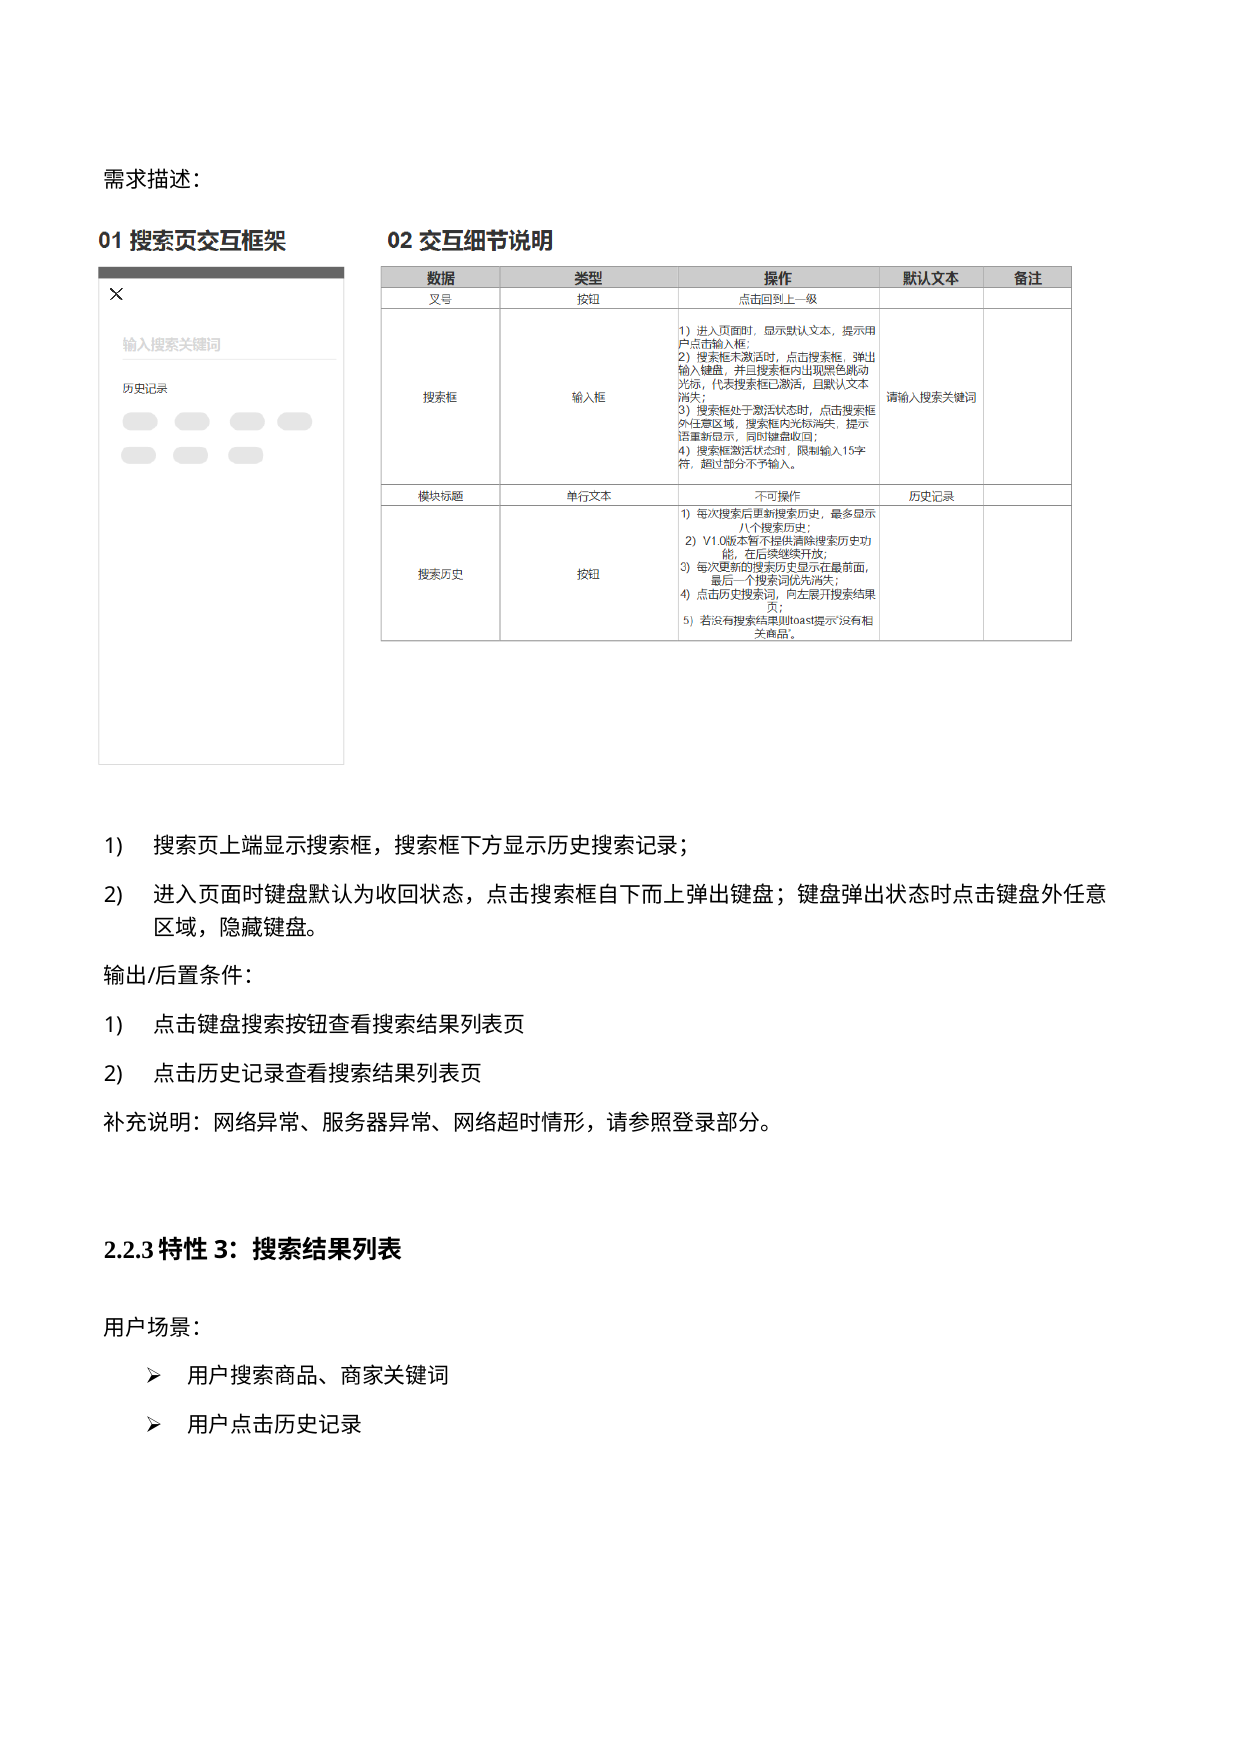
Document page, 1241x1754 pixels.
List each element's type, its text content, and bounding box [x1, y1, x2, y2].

subtitle 2.2.3特性3：搜索结果列表 [103, 1215, 1107, 1280]
text 用户场景： [103, 1309, 1107, 1342]
list 点击键盘搜索按钮查看搜索结果列表页 [103, 1007, 1107, 1039]
text 补充说明：网络异常、服务器异常、网络超时情形，请参照登录部分。 [103, 1104, 1107, 1137]
text 需求描述： [103, 162, 1107, 194]
picture [89, 222, 1094, 792]
list 进入页面时键盘默认为收回状态，点击搜索框自下而上弹出键盘；键盘弹出状态时点击键盘外任意区域，隐藏键盘。 [103, 877, 1107, 942]
text 输出/后置条件： [103, 958, 1107, 991]
list 用户搜索商品、商家关键词 [145, 1358, 1107, 1390]
list 点击历史记录查看搜索结果列表页 [103, 1056, 1107, 1088]
list 用户点击历史记录 [145, 1407, 1107, 1439]
